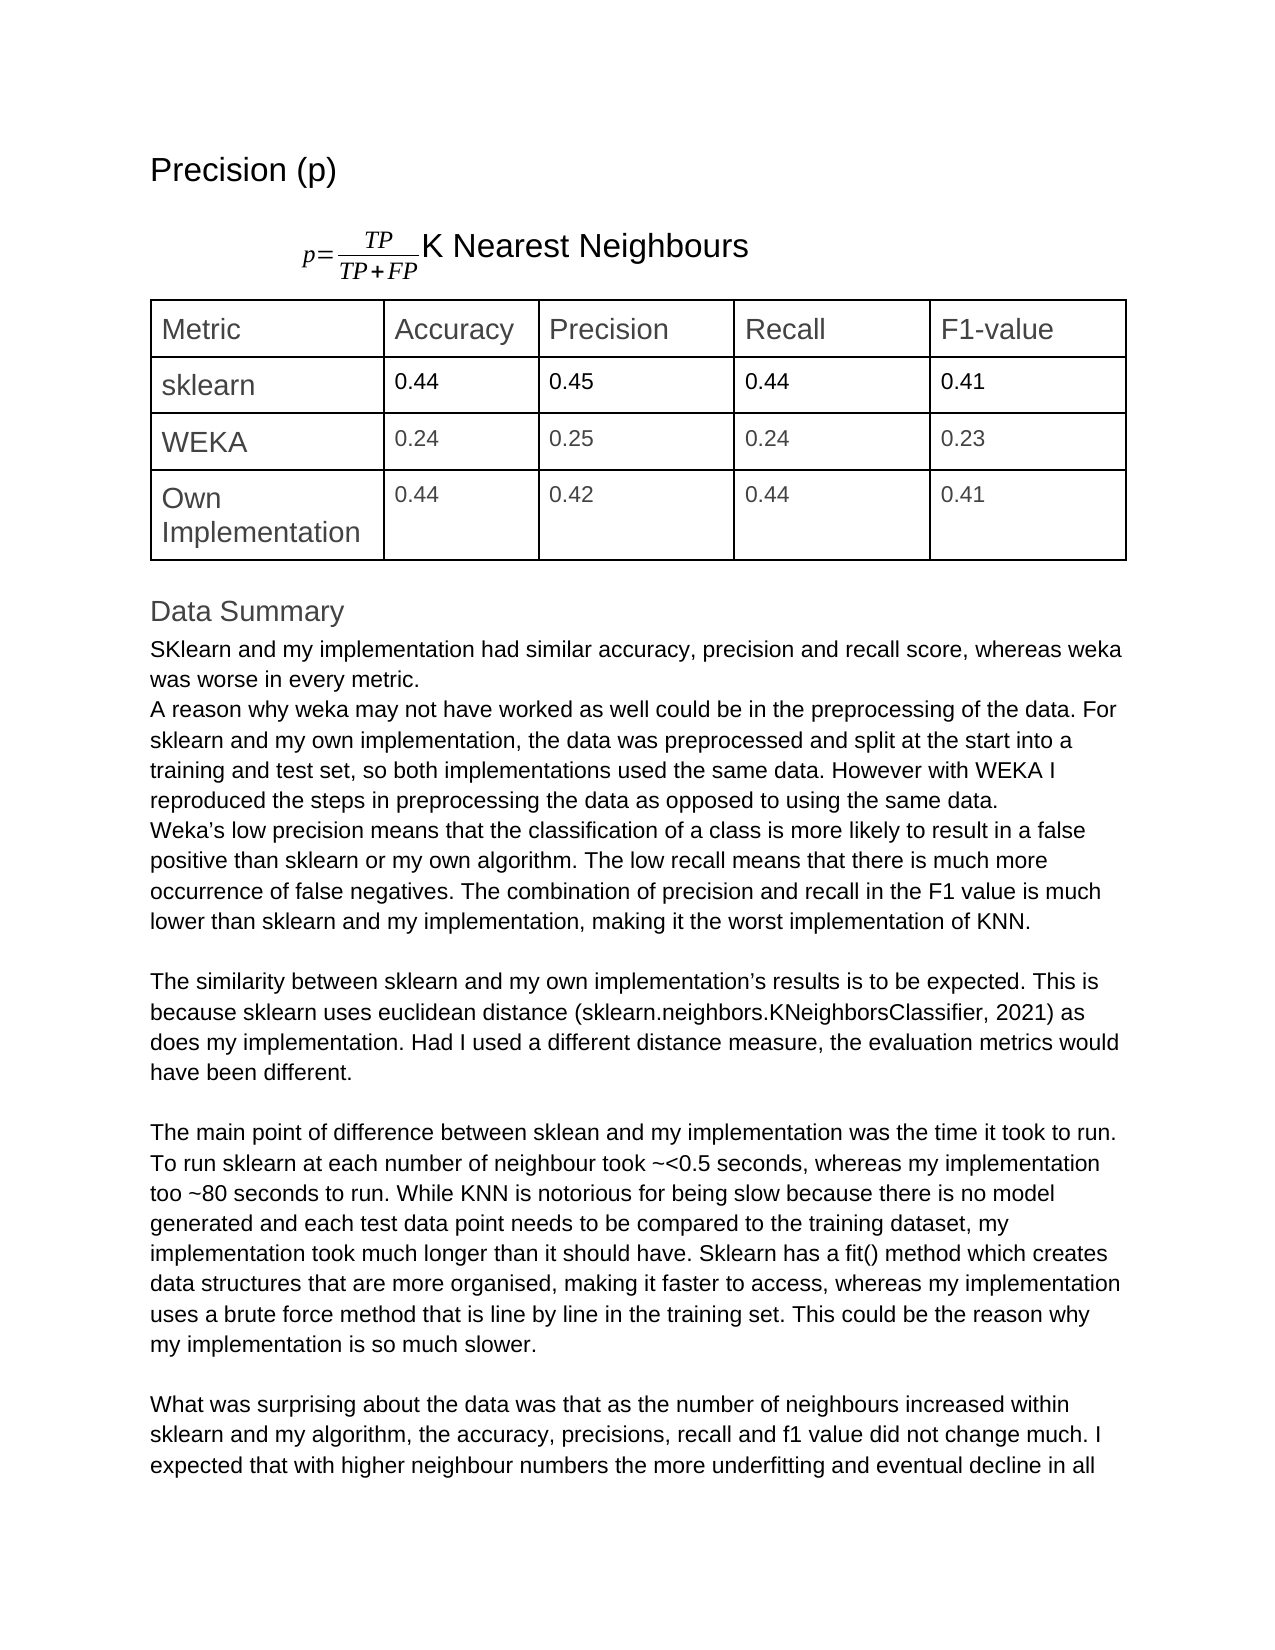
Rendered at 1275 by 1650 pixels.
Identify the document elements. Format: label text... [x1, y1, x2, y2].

table_cell 0.42 [540, 471, 733, 559]
table_cell 0.44 [385, 471, 538, 559]
table_cell 0.44 [735, 471, 929, 559]
table_header Precision [540, 301, 733, 356]
table_cell 0.24 [385, 414, 538, 469]
table_cell 0.25 [540, 414, 733, 469]
text A reason why weka may not have worked as well could be in the preprocessing of the data. For sklearn and my own implementation, the data was preprocessed and split at the start into a training and test set, so both implementations used the same data. However with WEKA I reproduced the steps in preprocessing the data as opposed to using the same data. [150, 696, 1125, 813]
table_header Accuracy [385, 301, 538, 356]
table_cell 0.24 [735, 414, 929, 469]
subtitle K Nearest Neighbours [300, 226, 1125, 287]
table_cell 0.41 [931, 358, 1125, 412]
table_header Recall [735, 301, 929, 356]
table_cell 0.41 [931, 471, 1125, 559]
table_cell 0.44 [735, 358, 929, 412]
table_header Metric [152, 301, 383, 356]
text Weka’s low precision means that the classification of a class is more likely to result in a false positive than sklearn or my own algorithm. The low recall means that there is much more occurrence of false negatives. The combination of precision and recall in the F1 value is much lower than sklearn and my implementation, making it the worst implementation of KNN. [150, 817, 1125, 934]
subtitle Precision (p) [150, 150, 425, 188]
table_cell Own Implementation [152, 471, 383, 559]
text SKlearn and my implementation had similar accuracy, precision and recall score, whereas weka was worse in every metric. [150, 636, 1125, 692]
table_cell 0.45 [540, 358, 733, 412]
text The similarity between sklearn and my own implementation’s results is to be expected. This is because sklearn uses euclidean distance (sklearn.neighbors.KNeighborsClassifier, 2021) as does my implementation. Had I used a different distance measure, the evaluation metrics would have been different. [150, 968, 1125, 1085]
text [150, 1391, 1125, 1478]
table_header F1-value [931, 301, 1125, 356]
text The main point of difference between sklean and my implementation was the time it took to run. To run sklearn at each number of neighbour took ~<0.5 seconds, whereas my implementation too ~80 seconds to run. While KNN is notorious for being slow because there is no model generated and each test data point needs to be compared to the training dataset, my implementation took much longer than it should have. Sklearn has a fit() method which creates data structures that are more organised, making it faster to access, whereas my implementation uses a brute force method that is line by line in the training set. This could be the reason why my implementation is so much slower. [150, 1119, 1125, 1357]
table_cell 0.44 [385, 358, 538, 412]
table_cell sklearn [152, 358, 383, 412]
table_cell 0.23 [931, 414, 1125, 469]
table_cell WEKA [152, 414, 383, 469]
subtitle Data Summary [150, 594, 1125, 628]
